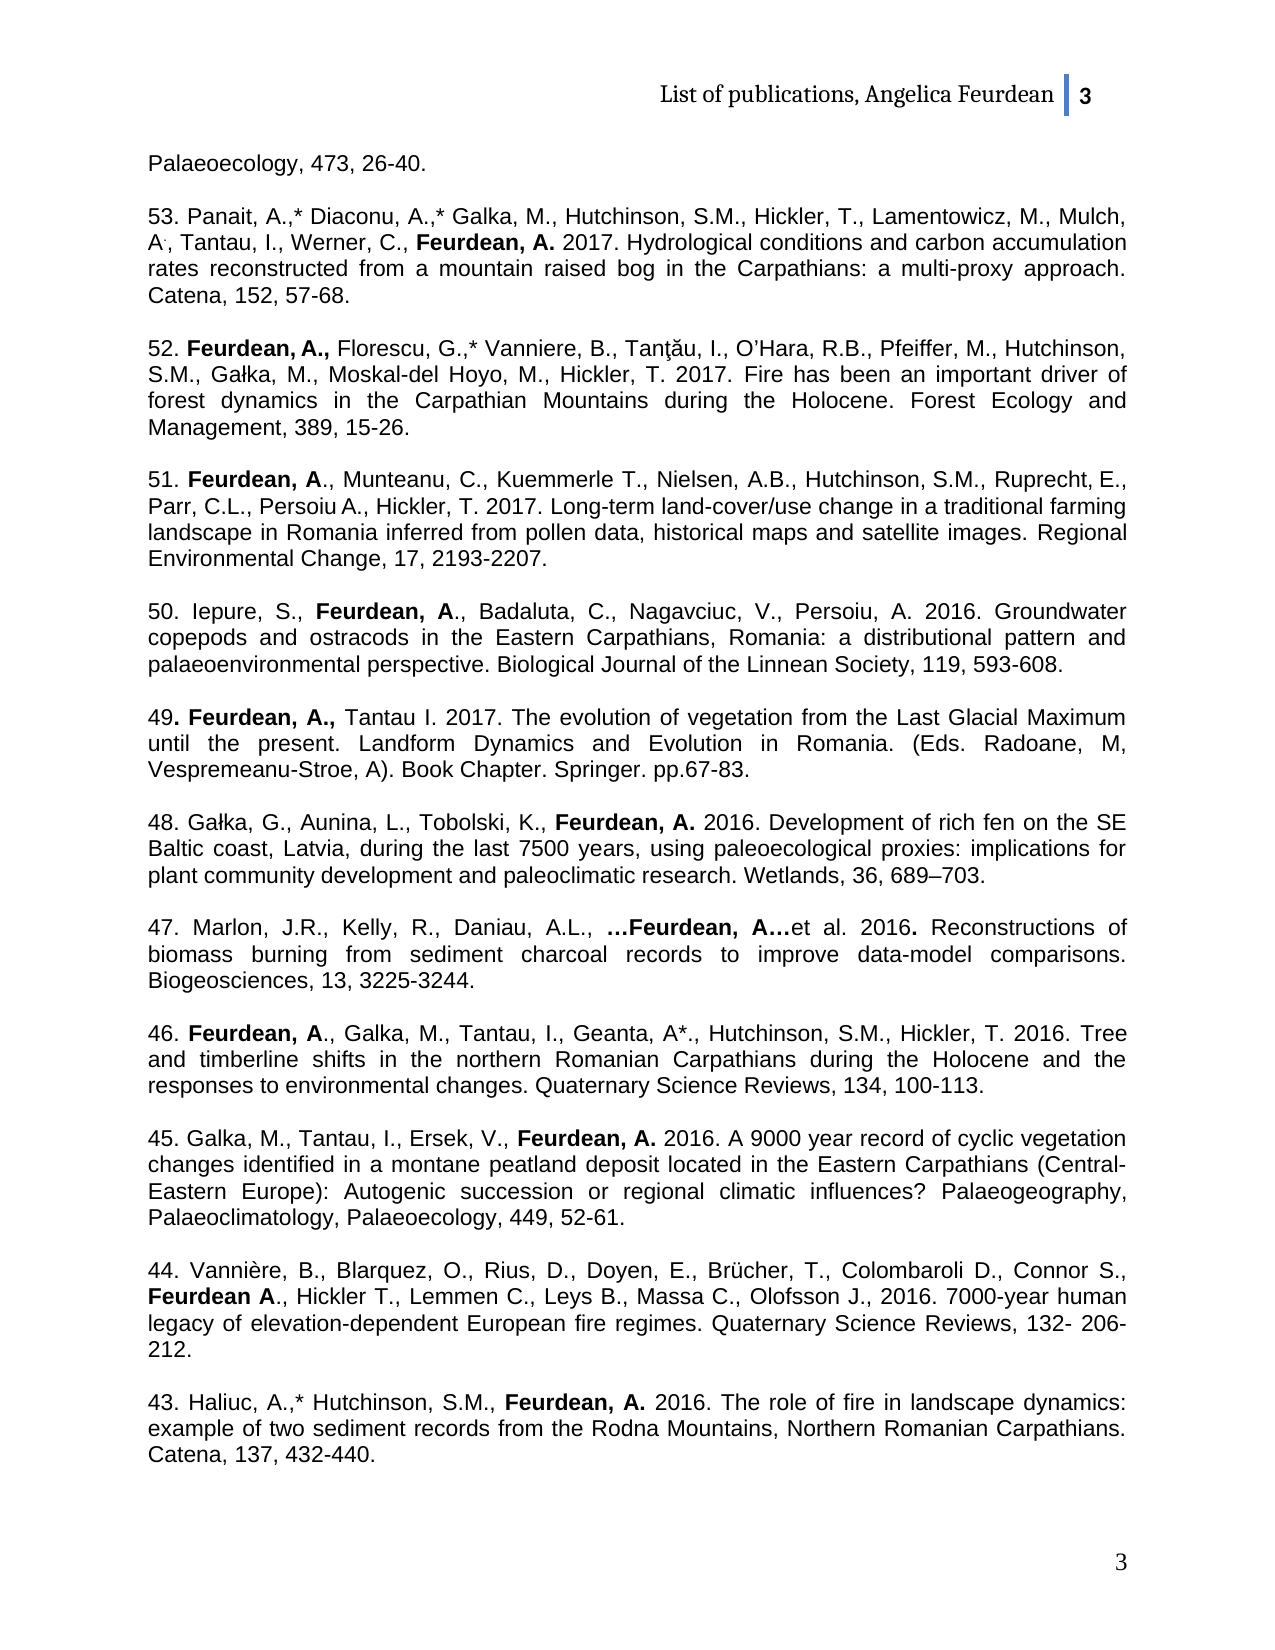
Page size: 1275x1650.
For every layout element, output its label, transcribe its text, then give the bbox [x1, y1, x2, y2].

text 49. Feurdean, A., Tantau I. 2017. The evolution of vegetation from the Last Glacial Maximum until the present. Landform Dynamics and Evolution in Romania. (Eds. Radoane, M, Vespremeanu-Stroe, A). Book Chapter. Springer. pp.67-83. [148, 703, 1127, 782]
text 48. Gałka, G., Aunina, L., Tobolski, K., Feurdean, A. 2016. Development of rich fen on the SE Baltic coast, Latvia, during the last 7500 years, using paleoecological proxies: implications for plant community development and paleoclimatic research. Wetlands, 36, 689–703. [148, 809, 1127, 888]
text 47. Marlon, J.R., Kelly, R., Daniau, A.L., …Feurdean, A…et al. 2016. Reconstructions of biomass burning from sediment charcoal records to improve data-model comparisons. Biogeosciences, 13, 3225-3244. [148, 914, 1127, 993]
text 46. Feurdean, A., Galka, M., Tantau, I., Geanta, A*., Hutchinson, S.M., Hickler, T. 2016. Tree and timberline shifts in the northern Romanian Carpathians during the Holocene and the responses to environmental changes. Quaternary Science Reviews, 134, 100-113. [148, 1020, 1127, 1099]
text 45. Galka, M., Tantau, I., Ersek, V., Feurdean, A. 2016. A 9000 year record of cyclic vegetation changes identified in a montane peatland deposit located in the Eastern Carpathians (Central-Eastern Europe): Autogenic succession or regional climatic influences? Palaeogeography, Palaeoclimatology, Palaeoecology, 449, 52-61. [148, 1125, 1127, 1231]
text 50. Iepure, S., Feurdean, A., Badaluta, C., Nagavciuc, V., Persoiu, A. 2016. Groundwater copepods and ostracods in the Eastern Carpathians, Romania: a distributional pattern and palaeoenvironmental perspective. Biological Journal of the Linnean Society, 119, 593-608. [148, 598, 1127, 677]
text 44. Vannière, B., Blarquez, O., Rius, D., Doyen, E., Brücher, T., Colombaroli D., Connor S., Feurdean A., Hickler T., Lemmen C., Leys B., Massa C., Olofsson J., 2016. 7000-year human legacy of elevation-dependent European fire regimes. Quaternary Science Reviews, 132- 206-212. [148, 1257, 1127, 1362]
text 51. Feurdean, A., Munteanu, C., Kuemmerle T., Nielsen, A.B., Hutchinson, S.M., Ruprecht, E., Parr, C.L., Persoiu A., Hickler, T. 2017. Long-term land-cover/use change in a traditional farming landscape in Romania inferred from pollen data, historical maps and satellite images. Regional Environmental Change, 17, 2193-2207. [148, 466, 1127, 572]
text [148, 150, 1127, 176]
text 53. Panait, A.,* Diaconu, A.,* Galka, M., Hutchinson, S.M., Hickler, T., Lamentowicz, M., Mulch, A., Tantau, I., Werner, C., Feurdean, A. 2017. Hydrological conditions and carbon accumulation rates reconstructed from a mountain raised bog in the Carpathians: a multi-proxy approach. Catena, 152, 57-68. [148, 203, 1127, 308]
text 52. Feurdean, A., Florescu, G.,* Vanniere, B., Tanţău, I., O’Hara, R.B., Pfeiffer, M., Hutchinson, S.M., Gałka, M., Moskal-del Hoyo, M., Hickler, T. 2017. Fire has been an important driver of forest dynamics in the Carpathian Mountains during the Holocene. Forest Ecology and Management, 389, 15-26. [148, 334, 1127, 440]
text 43. Haliuc, A.,* Hutchinson, S.M., Feurdean, A. 2016. The role of fire in landscape dynamics: example of two sediment records from the Rodna Mountains, Northern Romanian Carpathians. Catena, 137, 432-440. [148, 1389, 1127, 1468]
